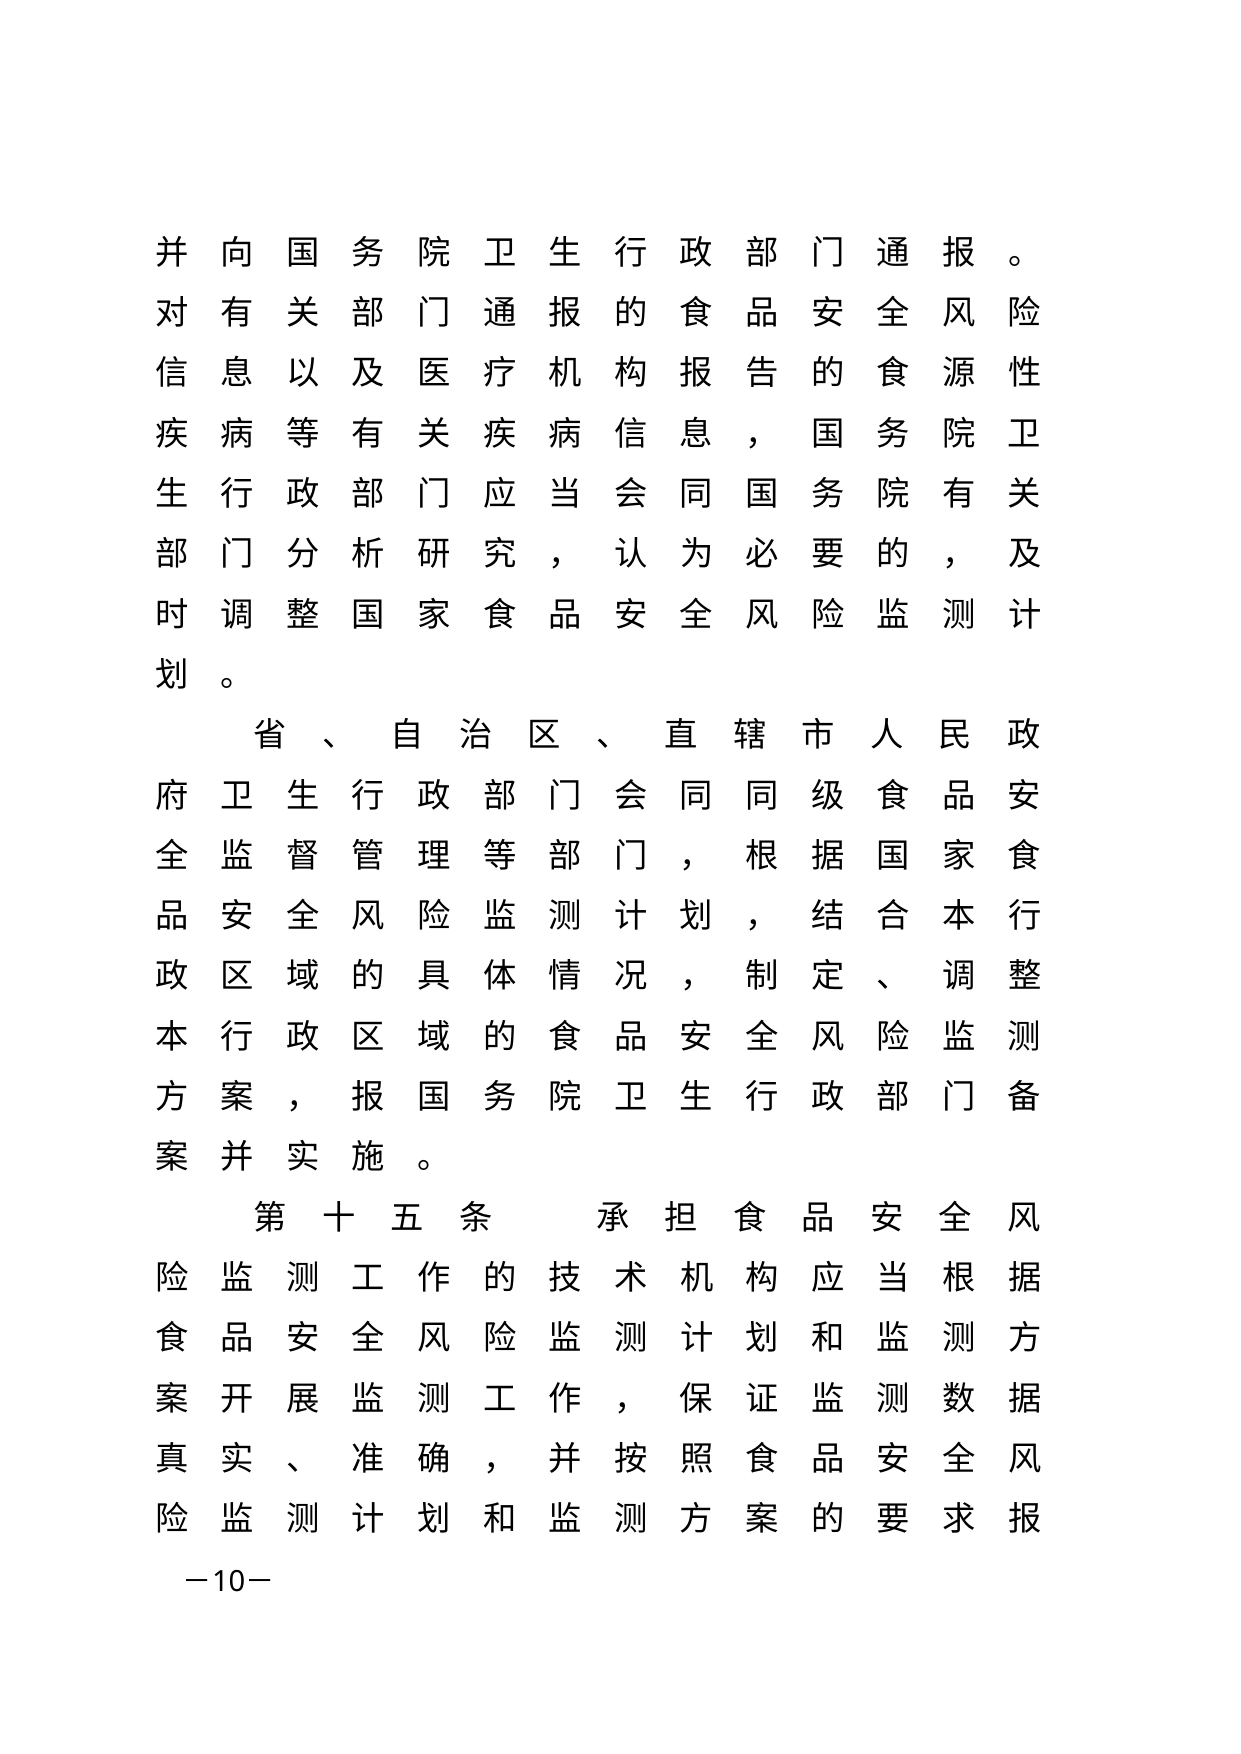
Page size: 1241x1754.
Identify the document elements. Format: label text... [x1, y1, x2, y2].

text 第十五条 承担食品安全风险监测工作的技术机构应当根据食品安全风险监测计划和监测方案开展监测工作，保证监测数据真实、准确，并按照食品安全风险监测计划和监测方案的要求报送监测数据和分析结果。 [155, 1184, 1073, 1546]
text 国务院食品安全监督管理部门和其他有关部门获知有关食品安全风险信息后，应当立即核实并向国务院卫生行政部门通报。对有关部门通报的食品安全风险信息以及医疗机构报告的食源性疾病等有关疾病信息，国务院卫生行政部门应当会同国务院有关部门分析研究，认为必要的，及时调整国家食品安全风险监测计划。 [155, 219, 1073, 702]
text 省、自治区、直辖市人民政府卫生行政部门会同同级食品安全监督管理等部门，根据国家食品安全风险监测计划，结合本行政区域的具体情况，制定、调整本行政区域的食品安全风险监测方案，报国务院卫生行政部门备案并实施。 [155, 702, 1073, 1184]
